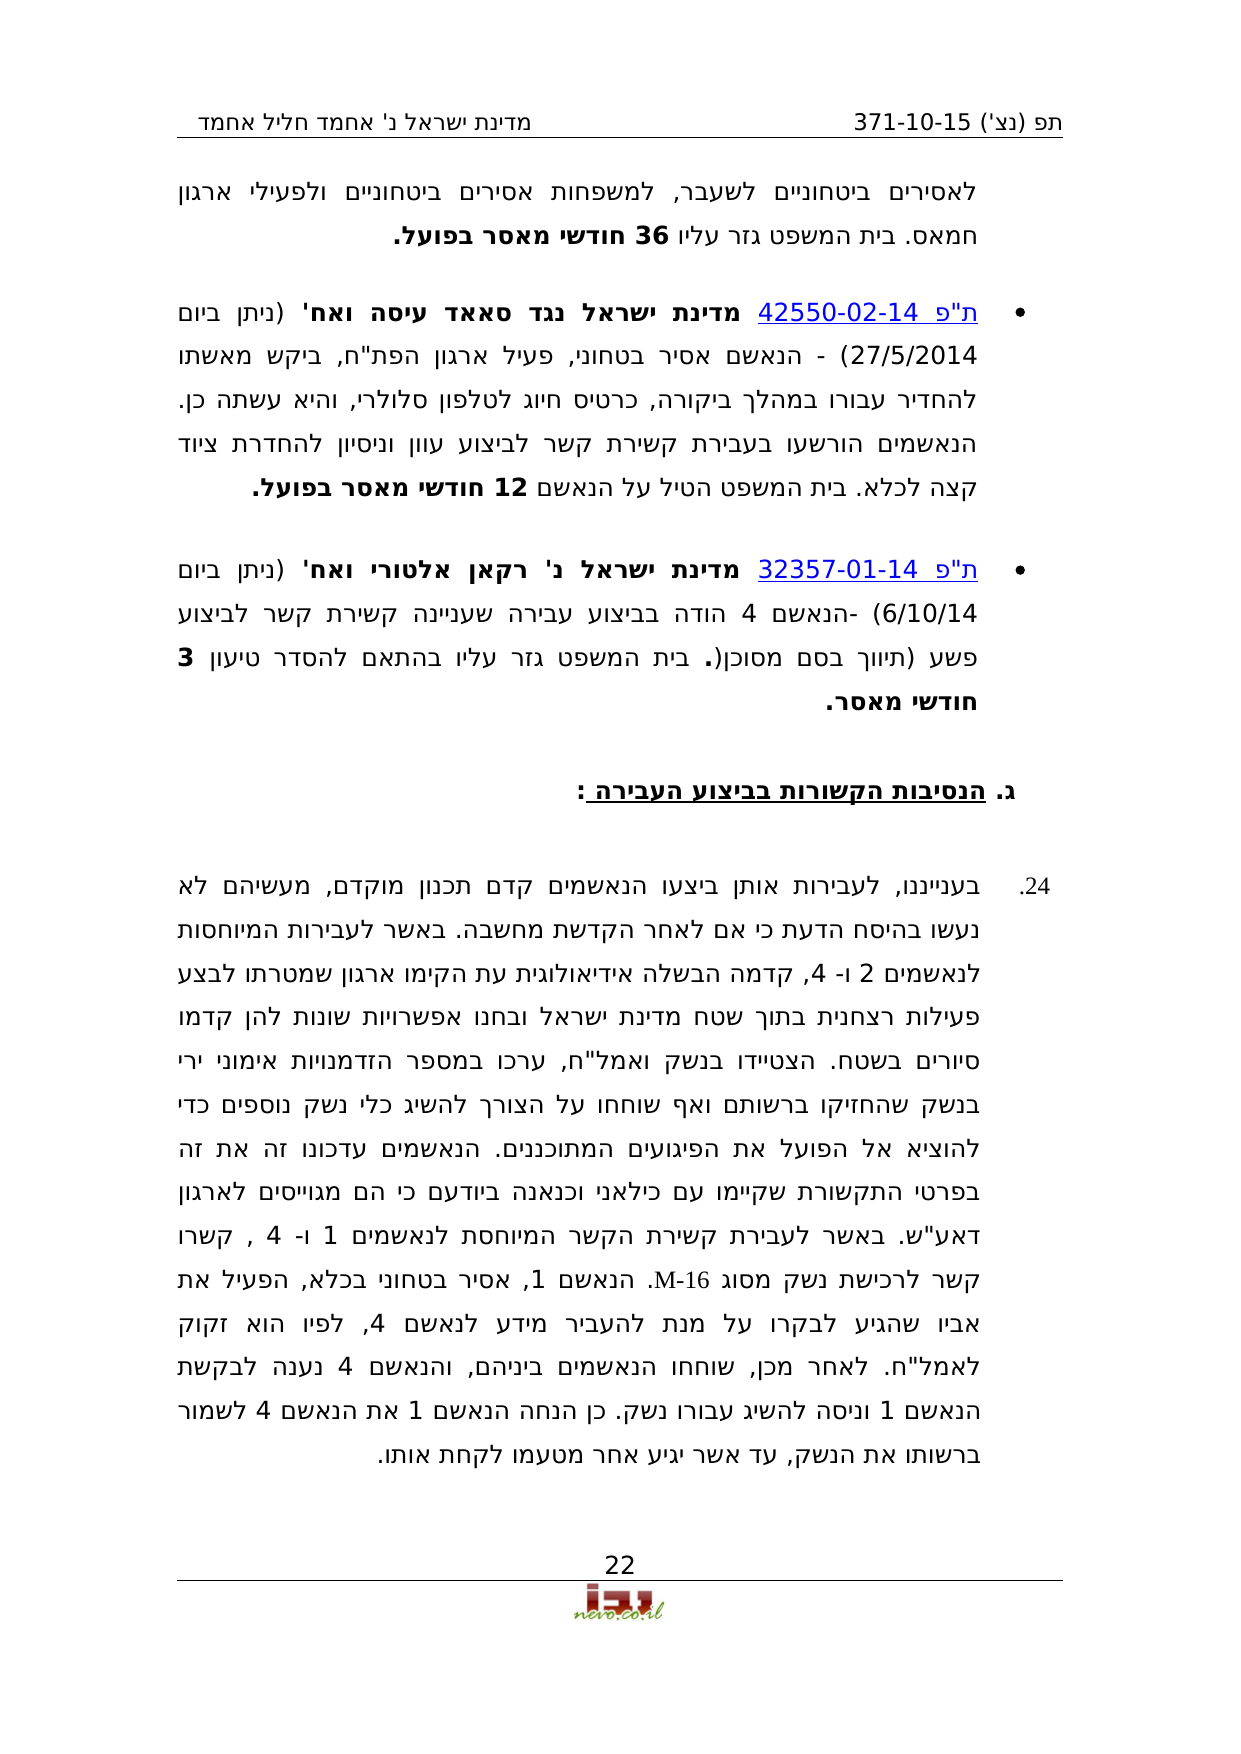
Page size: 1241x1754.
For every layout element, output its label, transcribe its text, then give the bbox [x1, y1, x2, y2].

list בענייננו, לעבירות אותן ביצעו הנאשמים קדם תכנון מוקדם, מעשיהם לא נעשו בהיסח הדעת כי אם לאחר הקדשת מחשבה. באשר לעבירות המיוחסות לנאשמים 2 ו- 4, קדמה הבשלה אידיאולוגית עת הקימו ארגון שמטרתו לבצע פעילות רצחנית בתוך שטח מדינת ישראל ובחנו אפשרויות שונות להן קדמו סיורים בשטח. הצטיידו בנשק ואמל"ח, ערכו במספר הזדמנויות אימוני ירי בנשק שהחזיקו ברשותם ואף שוחחו על הצורך להשיג כלי נשק נוספים כדי להוציא אל הפועל את הפיגועים המתוכננים. הנאשמים עדכונו זה את זה בפרטי התקשורת שקיימו עם כילאני וכנאנה ביודעם כי הם מגוייסים לארגון דאע"ש. באשר לעבירת קשירת הקשר המיוחסת לנאשמים 1 ו- 4 , קשרו קשר לרכישת נשק מסוג M-16. הנאשם 1, אסיר בטחוני בכלא, הפעיל את אביו שהגיע לבקרו על מנת להעביר מידע לנאשם 4, לפיו הוא זקוק לאמל"ח. לאחר מכן, שוחחו הנאשמים ביניהם, והנאשם 4 נענה לבקשת הנאשם 1 וניסה להשיג עבורו נשק. כן הנחה הנאשם 1 את הנאשם 4 לשמור ברשותו את הנשק, עד אשר יגיע אחר מטעמו לקחת אותו. [177, 871, 1019, 1469]
list ת"פ 42550-02-14 מדינת ישראל נגד סאאד עיסה ואח' (ניתן ביום 27/5/2014) - הנאשם אסיר בטחוני, פעיל ארגון הפת"ח, ביקש מאשתו להחדיר עבורו במהלך ביקורה, כרטיס חיוג לטלפון סלולרי, והיא עשתה כן. הנאשמים הורשעו בעבירת קשירת קשר לביצוע עוון וניסיון להחדרת ציוד קצה לכלא. בית המשפט הטיל על הנאשם 12 חודשי מאסר בפועל. [177, 298, 1016, 502]
picture [574, 1583, 666, 1621]
list ת"פ 32357-01-14 מדינת ישראל נ' רקאן אלטורי ואח' (ניתן ביום 6/10/14) -הנאשם 4 הודה בביצוע עבירה שעניינה קשירת קשר לביצוע פשע (תיווך בסם מסוכן(. בית המשפט גזר עליו בהתאם להסדר טיעון 3 חודשי מאסר. [177, 556, 1016, 716]
text ג. הנסיבות הקשורות בביצוע העבירה : [177, 776, 1063, 806]
